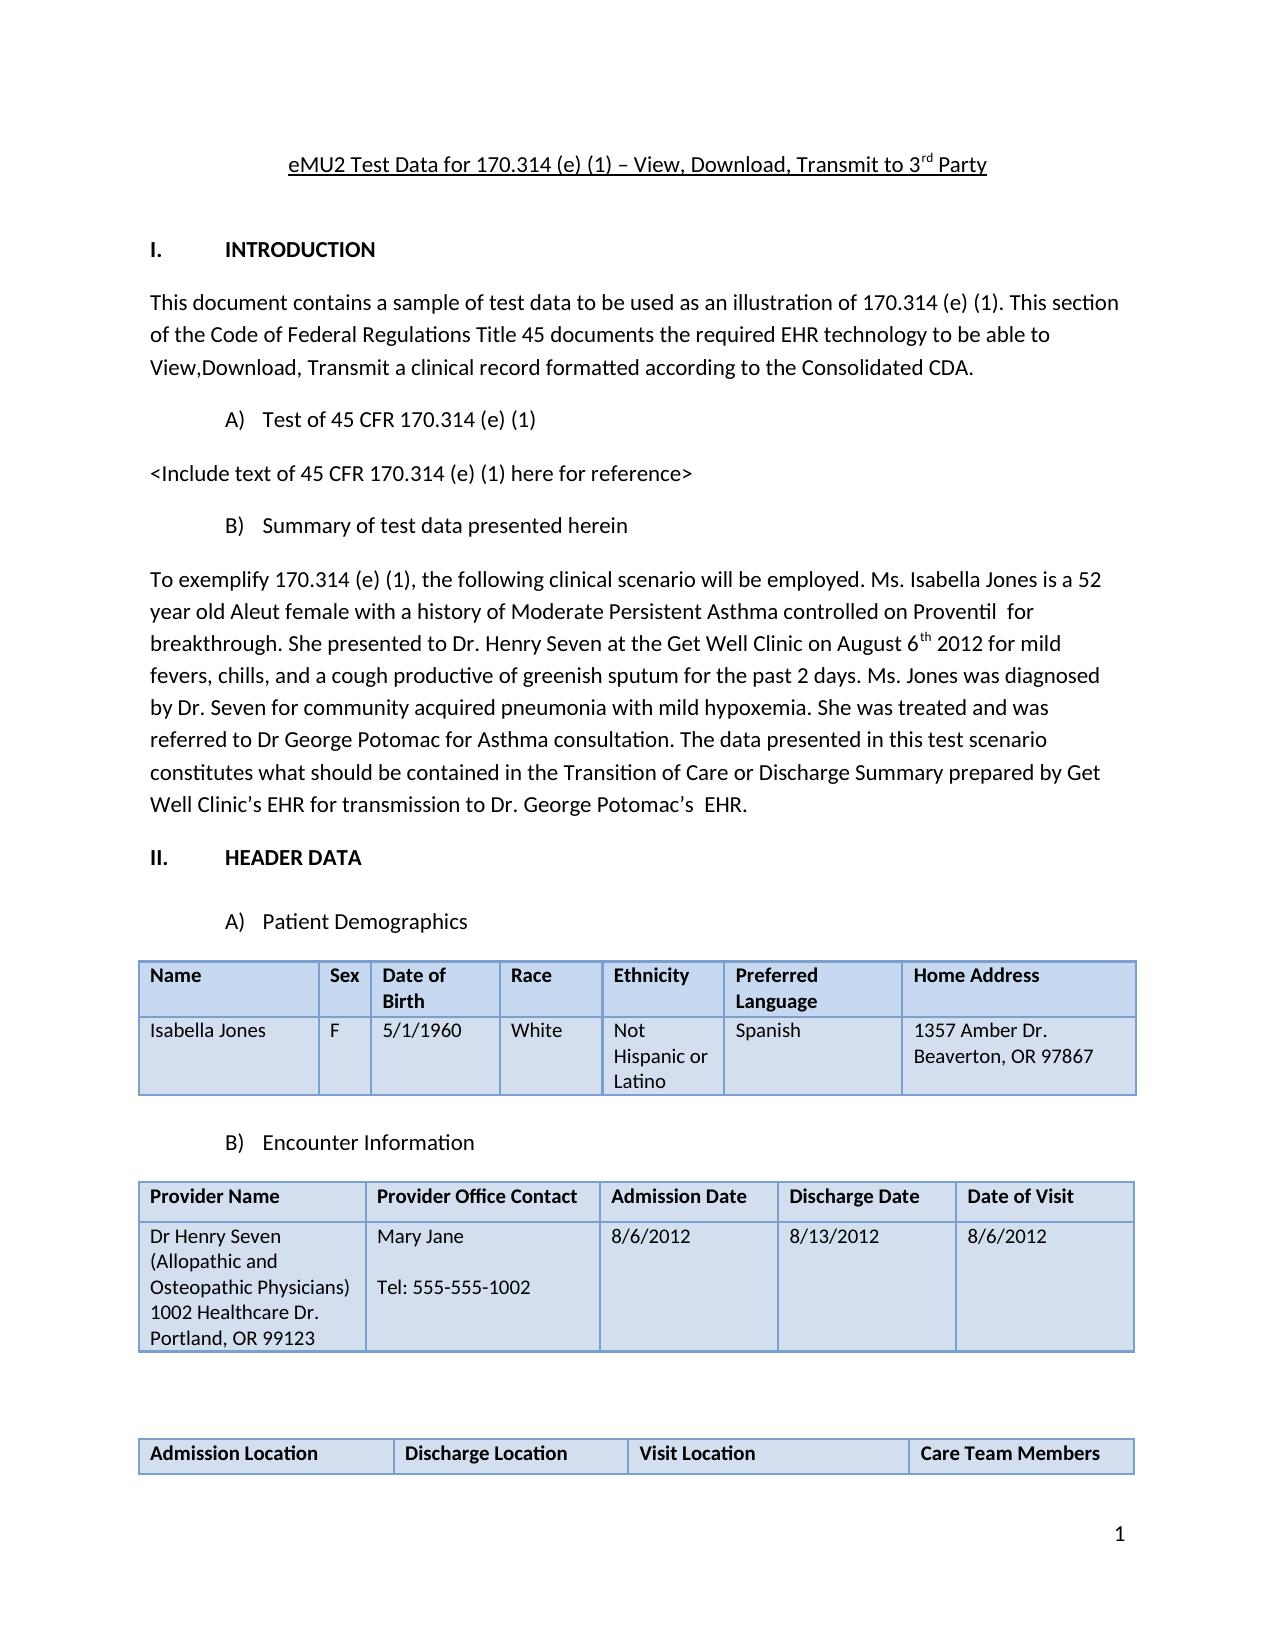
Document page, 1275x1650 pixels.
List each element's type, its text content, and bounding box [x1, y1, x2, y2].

text To exemplify 170.314 (e) (1), the following clinical scenario will be employed. Ms. Isabella Jones is a 52 year old Aleut female with a history of Moderate Persistent Asthma controlled on Proventil for breakthrough. She presented to Dr. Henry Seven at the Get Well Clinic on August 6th 2012 for mild fevers, chills, and a cough productive of greenish sputum for the past 2 days. Ms. Jones was diagnosed by Dr. Seven for community acquired pneumonia with mild hypoxemia. She was treated and was referred to Dr George Potomac for Asthma consultation. The data presented in this test scenario constitutes what should be contained in the Transition of Care or Discharge Summary prepared by Get Well Clinic’s EHR for transmission to Dr. George Potomac’s EHR. [150, 565, 1125, 818]
table_cell Dr Henry Seven (Allopathic and Osteopathic Physicians) 1002 Healthcare Dr. Portland, OR 99123 [140, 1223, 365, 1350]
table_header Discharge Location [395, 1440, 627, 1473]
table_header Care Team Members [910, 1440, 1133, 1473]
list Header Data [150, 843, 1125, 871]
table_header Race [501, 963, 601, 1016]
table_header Admission Location [140, 1440, 393, 1473]
list Encounter Information [225, 1128, 1125, 1156]
table_header Admission Date [601, 1183, 777, 1221]
table_cell Not Hispanic or Latino [604, 1018, 723, 1094]
list Test of 45 CFR 170.314 (e) (1) [225, 406, 1125, 434]
table_cell 5/1/1960 [372, 1018, 499, 1094]
table_cell Spanish [725, 1018, 901, 1094]
table_cell 8/6/2012 [601, 1223, 777, 1350]
table_header Visit Location [629, 1440, 908, 1473]
table_header Home Address [903, 963, 1135, 1016]
table_cell 8/13/2012 [779, 1223, 955, 1350]
text <Include text of 45 CFR 170.314 (e) (1) here for reference> [150, 459, 1125, 487]
table_cell Isabella Jones [140, 1018, 318, 1094]
table_header Sex [320, 963, 370, 1016]
list Summary of test data presented herein [225, 512, 1125, 540]
table_cell Mary Jane Tel: 555-555-1002 [367, 1223, 599, 1350]
table_cell F [320, 1018, 370, 1094]
text This document contains a sample of test data to be used as an illustration of 170.314 (e) (1). This section of the Code of Federal Regulations Title 45 documents the required EHR technology to be able to View,Download, Transmit a clinical record formatted according to the Consolidated CDA. [150, 288, 1125, 381]
table_header Provider Office Contact [367, 1183, 599, 1221]
table_cell 8/6/2012 [957, 1223, 1133, 1350]
table_cell 1357 Amber Dr. Beaverton, OR 97867 [903, 1018, 1135, 1094]
text eMU2 Test Data for 170.314 (e) (1) – View, Download, Transmit to 3rd Party [150, 150, 1125, 178]
table_header Date of Birth [372, 963, 499, 1016]
list Introduction [150, 235, 1125, 263]
table_header Provider Name [140, 1183, 365, 1221]
list Patient Demographics [225, 907, 1125, 935]
table_header Name [140, 963, 318, 1016]
table_header Discharge Date [779, 1183, 955, 1221]
table_header Preferred Language [725, 963, 901, 1016]
table_header Ethnicity [604, 963, 723, 1016]
table_header Date of Visit [957, 1183, 1133, 1221]
table_cell White [501, 1018, 601, 1094]
